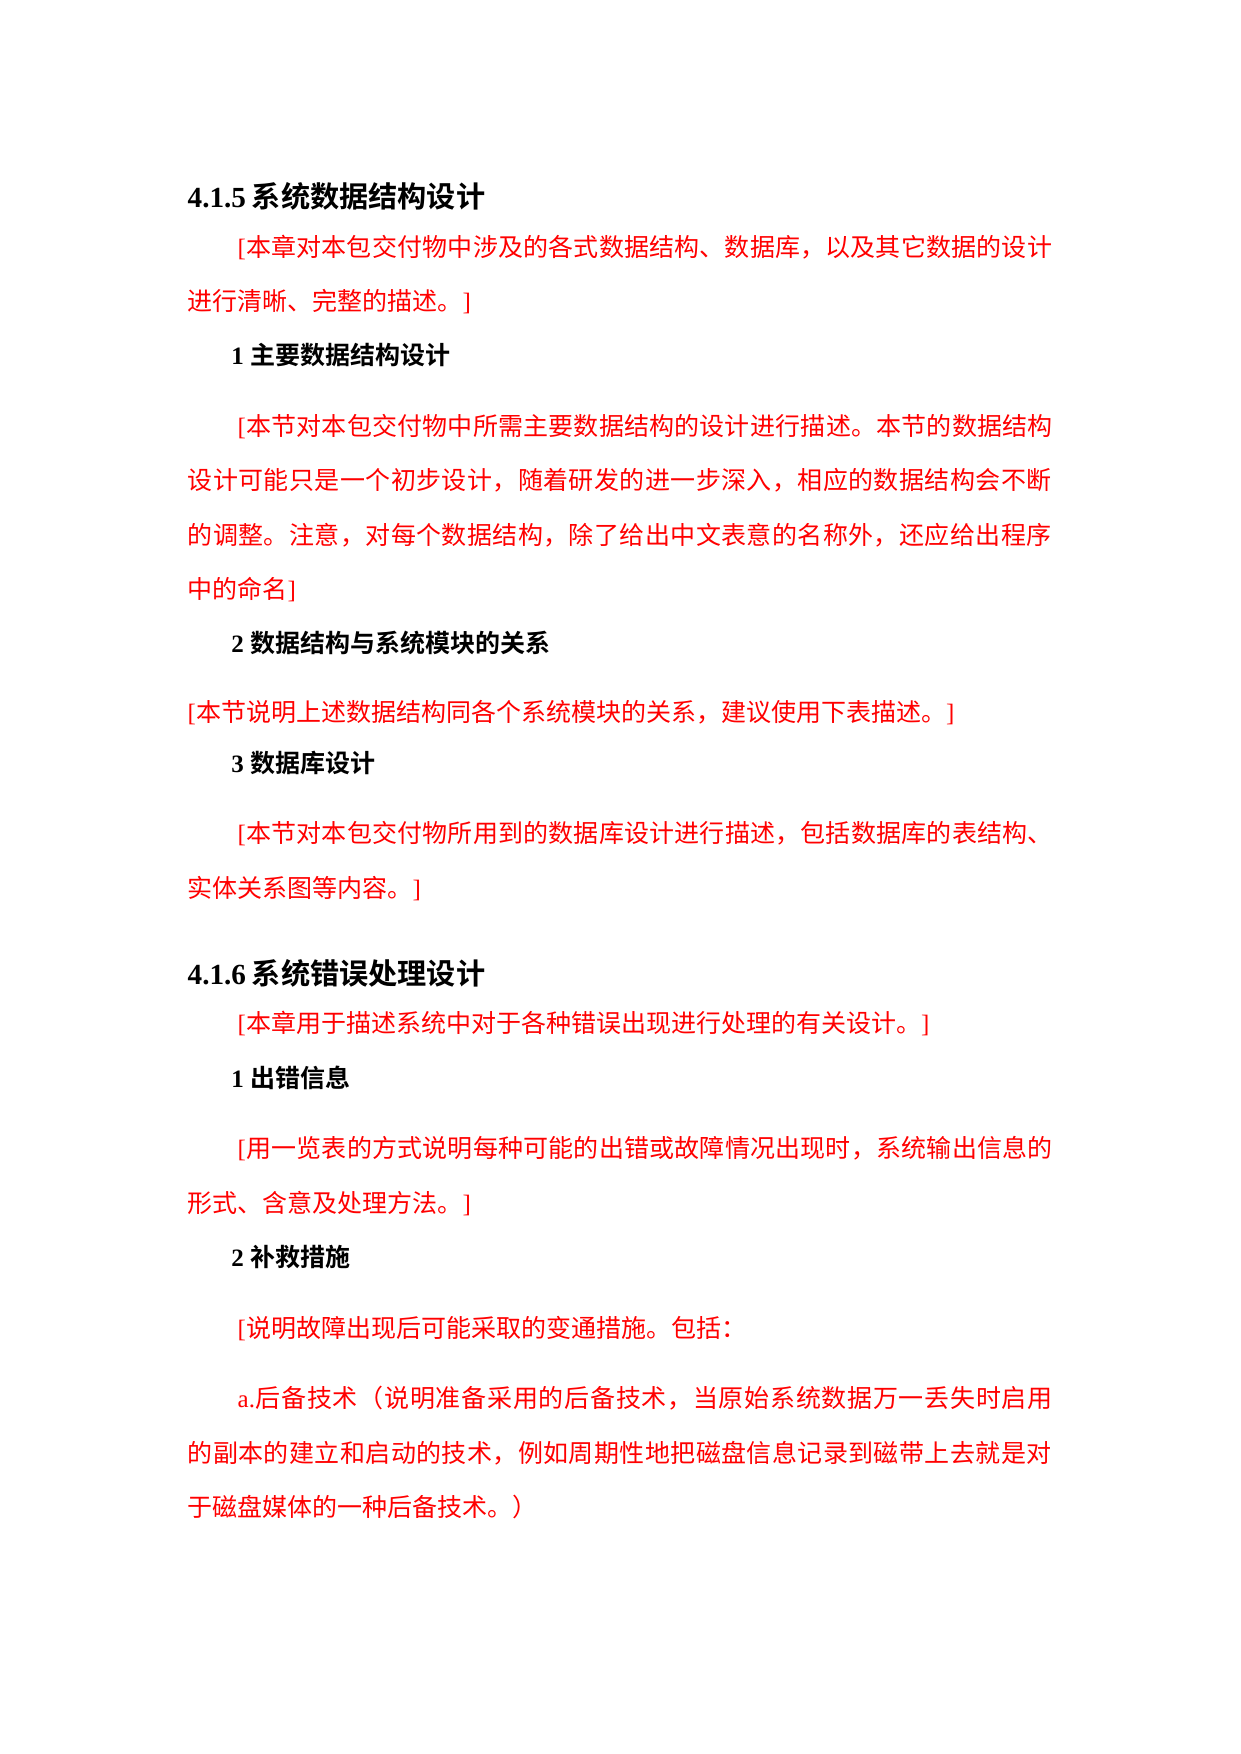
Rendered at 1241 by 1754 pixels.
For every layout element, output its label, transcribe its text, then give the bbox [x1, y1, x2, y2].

text [本节对本包交付物中所需主要数据结构的设计进行描述。本节的数据结构设计可能只是一个初步设计，随着研发的进一步深入，相应的数据结构会不断的调整。注意，对每个数据结构，除了给出中文表意的名称外，还应给出程序中的命名] [187, 406, 1053, 606]
text 1 出错信息 [187, 1058, 1053, 1094]
text [说明故障出现后可能采取的变通措施。包括： [187, 1308, 1053, 1344]
text 1 主要数据结构设计 [187, 336, 1053, 372]
text [用一览表的方式说明每种可能的出错或故障情况出现时，系统输出信息的形式、含意及处理方法。] [187, 1129, 1053, 1219]
text [本节说明上述数据结构同各个系统模块的关系，建议使用下表描述。] [187, 678, 1053, 743]
text 4.1.6系统错误处理设计 [187, 939, 1053, 1004]
text a.后备技术（说明准备采用的后备技术，当原始系统数据万一丢失时启用的副本的建立和启动的技术，例如周期性地把磁盘信息记录到磁带上去就是对于磁盘媒体的一种后备技术。） [187, 1379, 1053, 1524]
text 4.1.5系统数据结构设计 [187, 162, 1053, 227]
text 3 数据库设计 [187, 743, 1053, 779]
text [本章对本包交付物中涉及的各式数据结构、数据库，以及其它数据的设计进行清晰、完整的描述。] [187, 227, 1053, 318]
text 2 数据结构与系统模块的关系 [187, 624, 1053, 660]
text 2 补救措施 [187, 1238, 1053, 1274]
text [本节对本包交付物所用到的数据库设计进行描述，包括数据库的表结构、实体关系图等内容。] [187, 814, 1053, 904]
text [本章用于描述系统中对于各种错误出现进行处理的有关设计。] [187, 1004, 1053, 1040]
